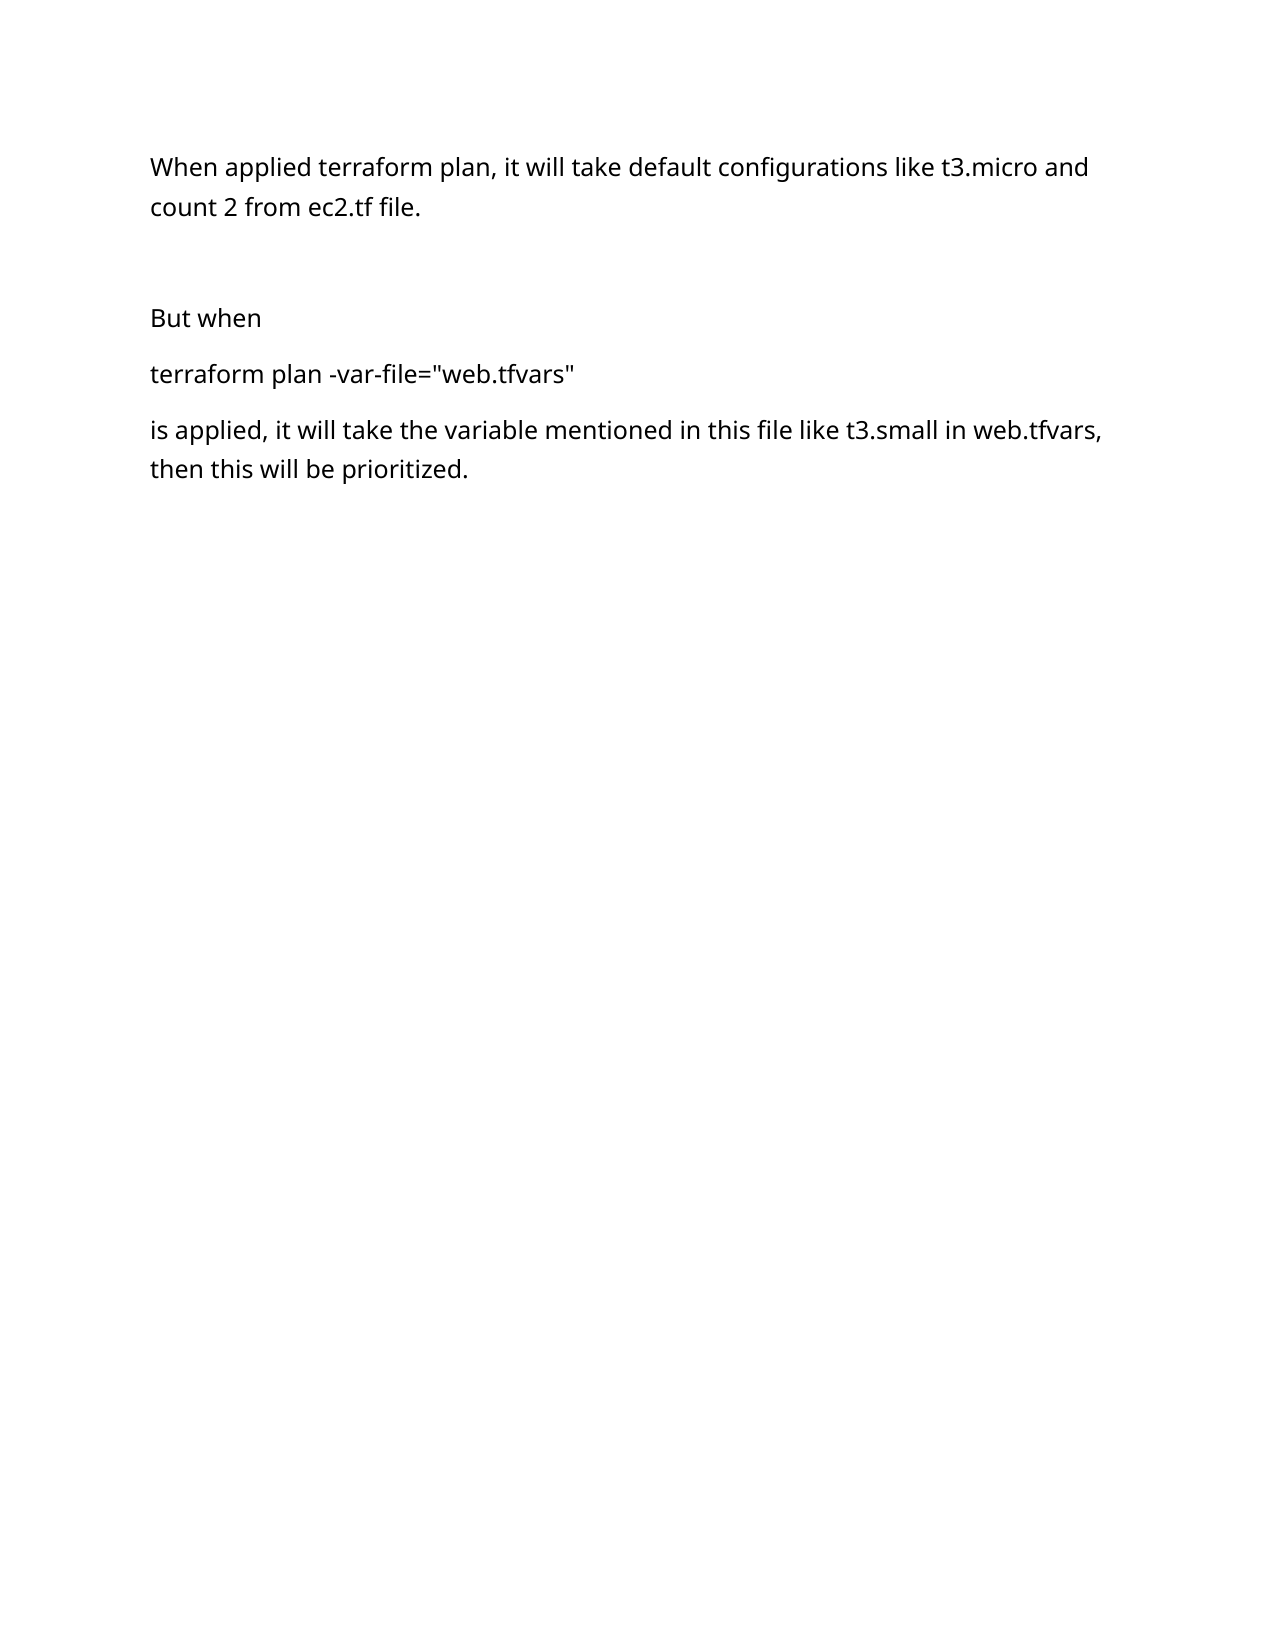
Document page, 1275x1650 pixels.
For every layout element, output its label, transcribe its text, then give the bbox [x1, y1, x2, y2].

text is applied, it will take the variable mentioned in this file like t3.small in web.tfvars, then this will be prioritized. [150, 412, 1125, 486]
text When applied terraform plan, it will take default configurations like t3.micro and count 2 from ec2.tf file. [150, 150, 1125, 223]
text terraform plan -var-file="web.tfvars" [150, 357, 1125, 391]
text But when [150, 301, 1125, 335]
